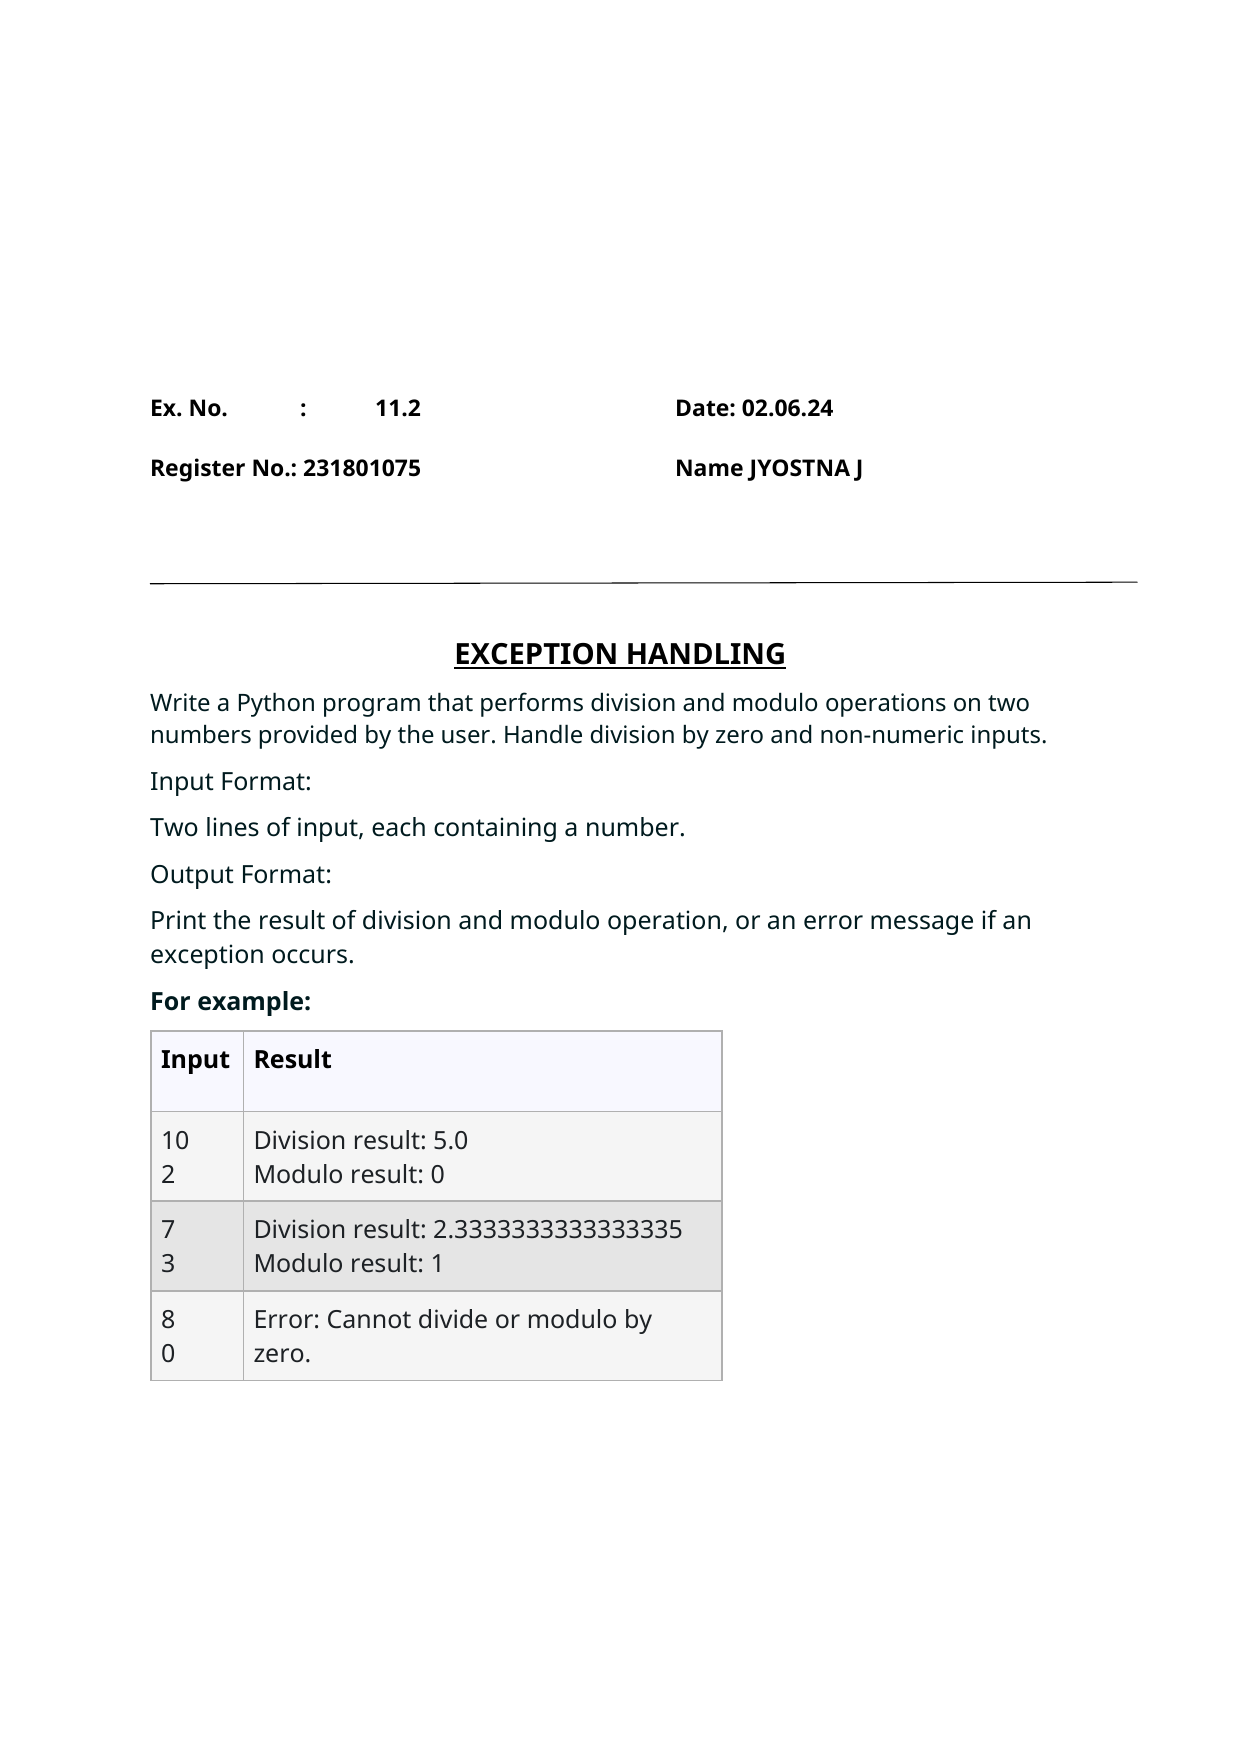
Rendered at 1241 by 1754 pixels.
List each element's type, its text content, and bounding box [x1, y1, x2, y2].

table_cell 7 3 [152, 1202, 243, 1290]
table_cell 10 2 [152, 1112, 243, 1200]
table_cell Error: Cannot divide or modulo by zero. [244, 1292, 721, 1380]
text Write a Python program that performs division and modulo operations on two numbers provided by the user. Handle division by zero and non-numeric inputs. [150, 686, 1090, 751]
text For example: [150, 983, 1090, 1018]
text Print the result of division and modulo operation, or an error message if an exception occurs. [150, 903, 1090, 971]
text Two lines of input, each containing a number. [150, 810, 1090, 844]
table_cell Division result: 2.3333333333333335 Modulo result: 1 [244, 1202, 721, 1290]
table_header Result [244, 1032, 721, 1111]
text EXCEPTION HANDLING [150, 633, 1090, 673]
text Output Format: [150, 856, 1090, 890]
text Input Format: [150, 763, 1090, 797]
table_cell Division result: 5.0 Modulo result: 0 [244, 1112, 721, 1200]
text Register No.: 231801075 Name JYOSTNA J [150, 452, 1090, 483]
table_cell 8 0 [152, 1292, 243, 1380]
text Ex. No. : 11.2 Date: 02.06.24 [150, 392, 1090, 423]
table_header Input [152, 1032, 243, 1111]
